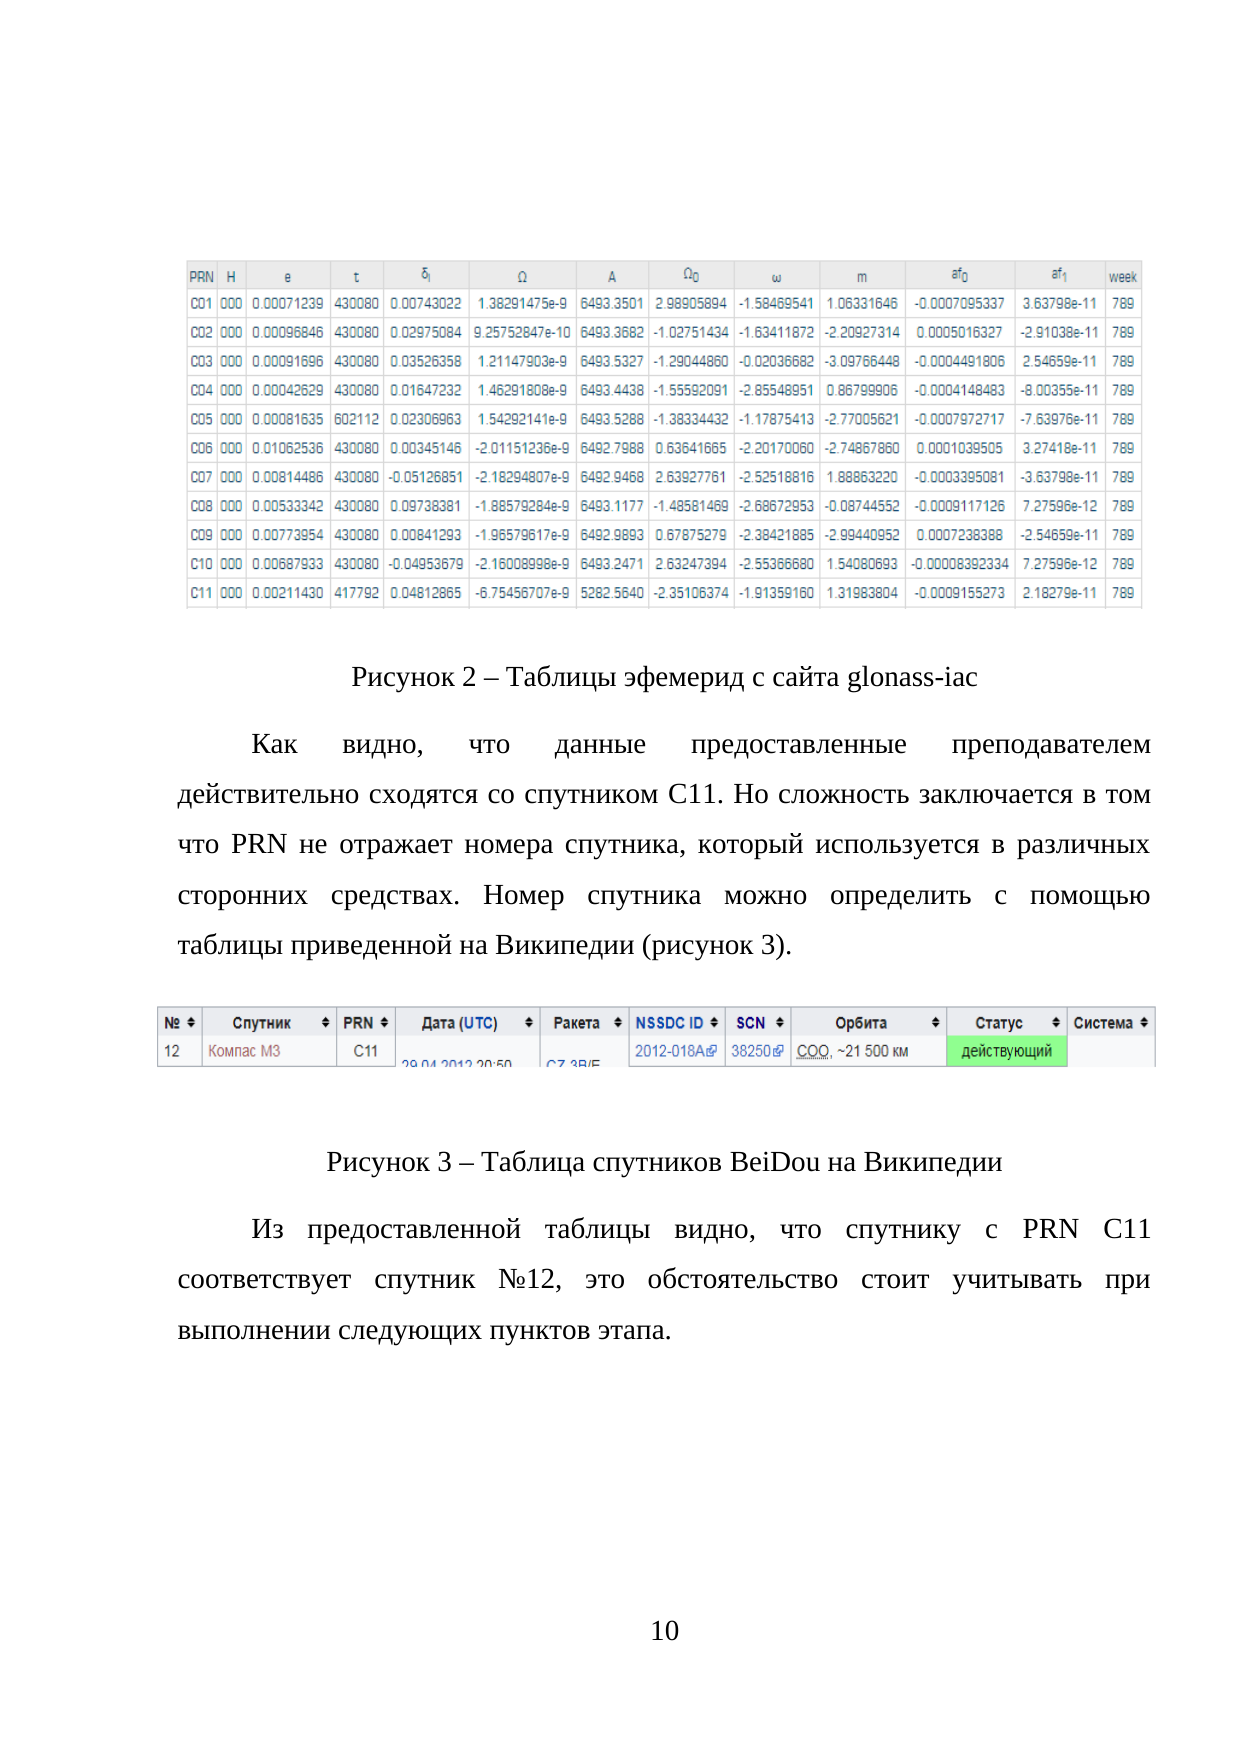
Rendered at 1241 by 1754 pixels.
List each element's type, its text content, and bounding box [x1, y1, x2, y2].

text Рисунок 2 – Таблицы эфемерид с сайта glonass-iac [177, 609, 1152, 692]
text Рисунок 3 – Таблица спутников BeiDou на Википедии [177, 1095, 1152, 1178]
picture [147, 996, 1182, 1095]
text Как видно, что данные предоставленные преподавателем действительно сходятся со спутником C11. Но сложность заключается в том что PRN не отражает номера спутника, который используется в различных сторонних средствах. Номер спутника можно определить с помощью таблицы приведенной на Википедии (рисунок 3). [177, 726, 1152, 961]
picture [177, 252, 1152, 609]
text Из предоставленной таблицы видно, что спутнику с PRN C11 соответствует спутник №12, это обстоятельство стоит учитывать при выполнении следующих пунктов этапа. [177, 1211, 1152, 1346]
